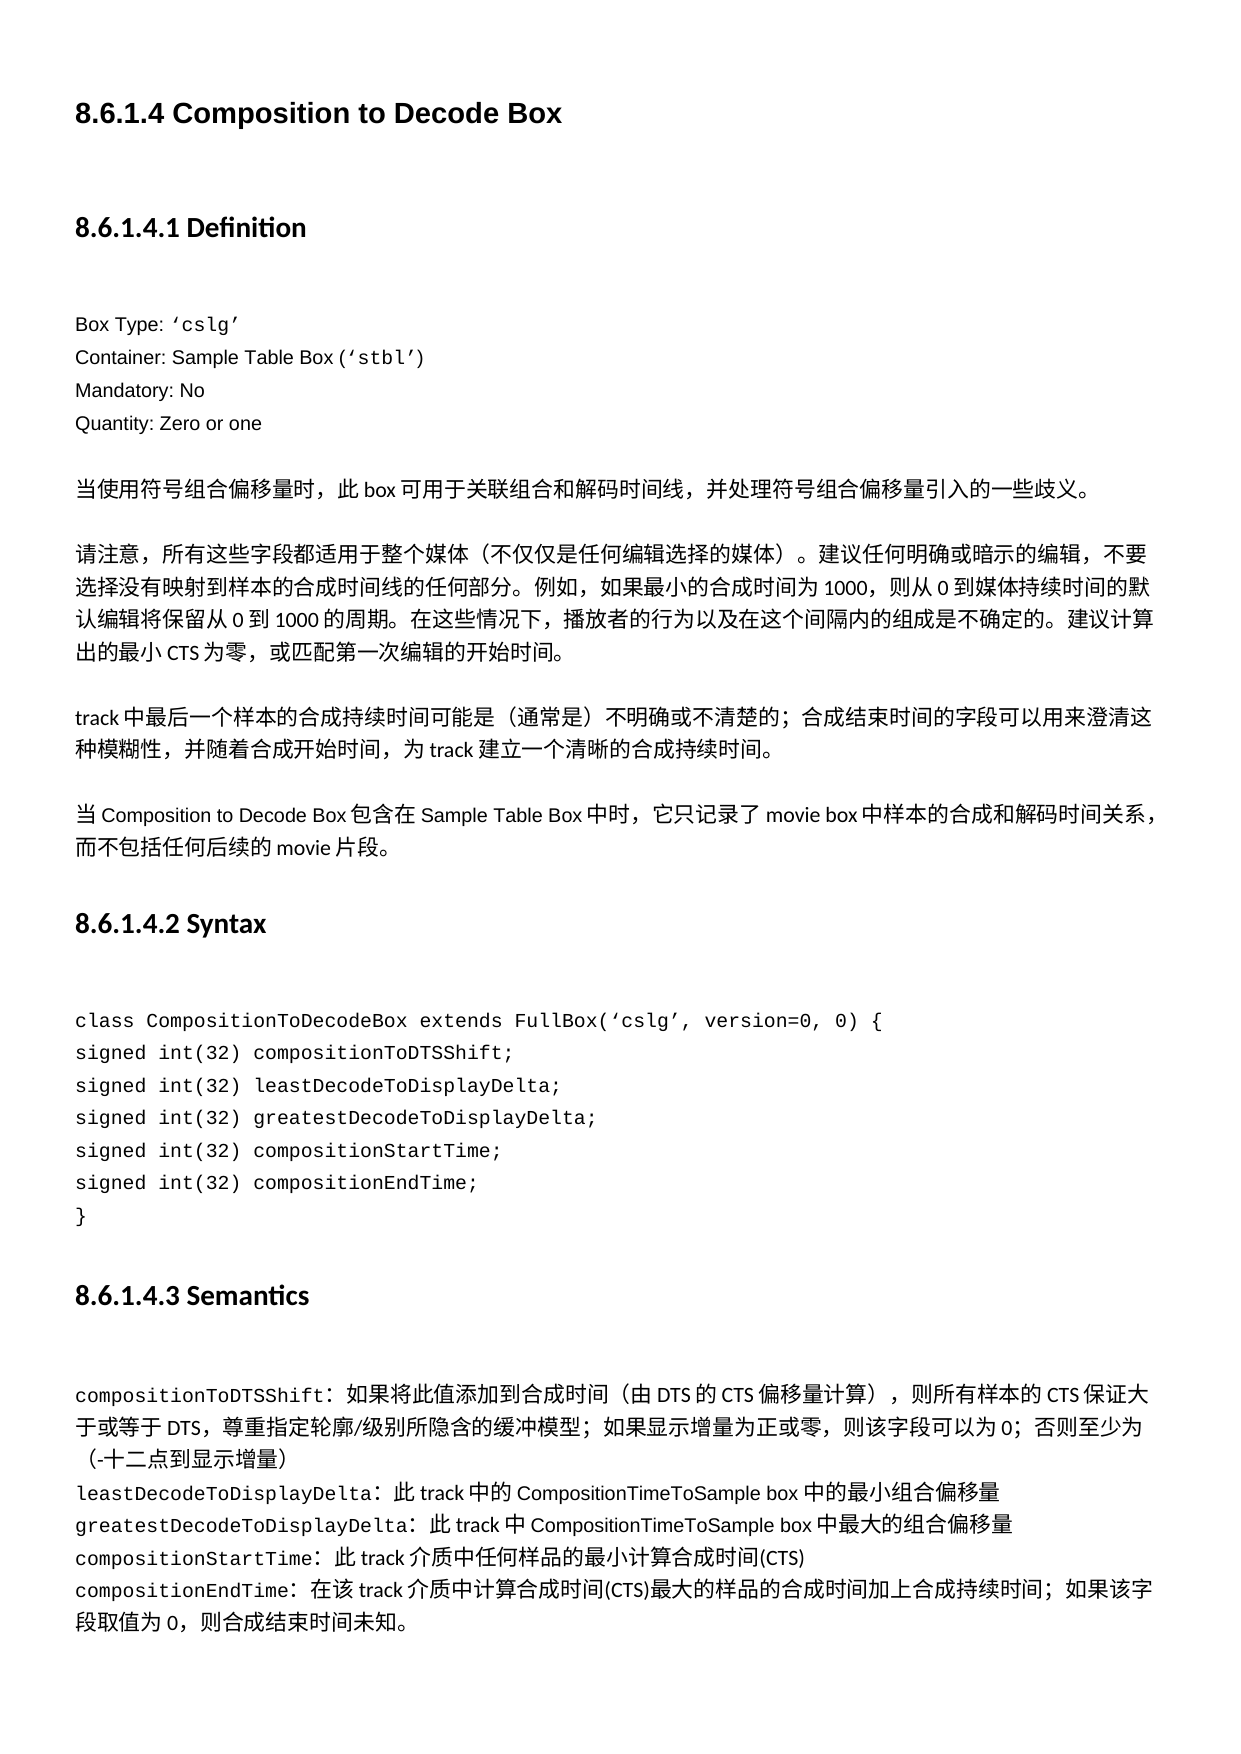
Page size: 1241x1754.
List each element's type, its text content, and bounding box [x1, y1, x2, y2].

text 当Composition to Decode Box包含在Sample Table Box中时，它只记录了movie box中样本的合成和解码时间关系，而不包括任何后续的movie片段。 [75, 797, 1165, 862]
text Quantity: Zero or one [75, 407, 1165, 439]
text signed int(32) leastDecodeToDisplayDelta; [75, 1071, 1165, 1103]
text signed int(32) compositionStartTime; [75, 1136, 1165, 1168]
text Mandatory: No [75, 374, 1165, 407]
text greatestDecodeToDisplayDelta：此track中CompositionTimeToSample box中最大的组合偏移量 [75, 1507, 1165, 1539]
text compositionStartTime：此track介质中任何样品的最小计算合成时间(CTS) [75, 1539, 1165, 1572]
subtitle 8.6.1.4 Composition to Decode Box [75, 81, 1165, 146]
subtitle 8.6.1.4.1 Definition [75, 194, 1165, 259]
text 当使用符号组合偏移量时，此box可用于关联组合和解码时间线，并处理符号组合偏移量引入的一些歧义。 [75, 472, 1165, 504]
text signed int(32) compositionToDTSShift; [75, 1038, 1165, 1071]
text track中最后一个样本的合成持续时间可能是（通常是）不明确或不清楚的；合成结束时间的字段可以用来澄清这种模糊性，并随着合成开始时间，为track建立一个清晰的合成持续时间。 [75, 699, 1165, 764]
text } [75, 1201, 1165, 1233]
text signed int(32) greatestDecodeToDisplayDelta; [75, 1103, 1165, 1136]
text leastDecodeToDisplayDelta：此track中的CompositionTimeToSample box 中的最小组合偏移量 [75, 1474, 1165, 1507]
text 请注意，所有这些字段都适用于整个媒体（不仅仅是任何编辑选择的媒体）。建议任何明确或暗示的编辑，不要选择没有映射到样本的合成时间线的任何部分。例如，如果最小的合成时间为1000，则从0到媒体持续时间的默认编辑将保留从0到1000的周期。在这些情况下，播放者的行为以及在这个间隔内的组成是不确定的。建议计算出的最小CTS为零，或匹配第一次编辑的开始时间。 [75, 537, 1165, 667]
text signed int(32) compositionEndTime; [75, 1168, 1165, 1201]
text compositionEndTime：在该track介质中计算合成时间(CTS)最大的样品的合成时间加上合成持续时间；如果该字段取值为0，则合成结束时间未知。 [75, 1572, 1165, 1637]
text compositionToDTSShift：如果将此值添加到合成时间（由DTS的CTS偏移量计算），则所有样本的CTS保证大于或等于DTS，尊重指定轮廓/级别所隐含的缓冲模型；如果显示增量为正或零，则该字段可以为0；否则至少为（-十二点到显示增量） [75, 1377, 1165, 1474]
text Container: Sample Table Box (‘stbl’) [75, 342, 1165, 374]
subtitle 8.6.1.4.2 Syntax [75, 891, 1165, 956]
subtitle 8.6.1.4.3 Semantics [75, 1262, 1165, 1327]
text Box Type: ‘cslg’ [75, 309, 1165, 342]
text class CompositionToDecodeBox extends FullBox(‘cslg’, version=0, 0) { [75, 1006, 1165, 1038]
